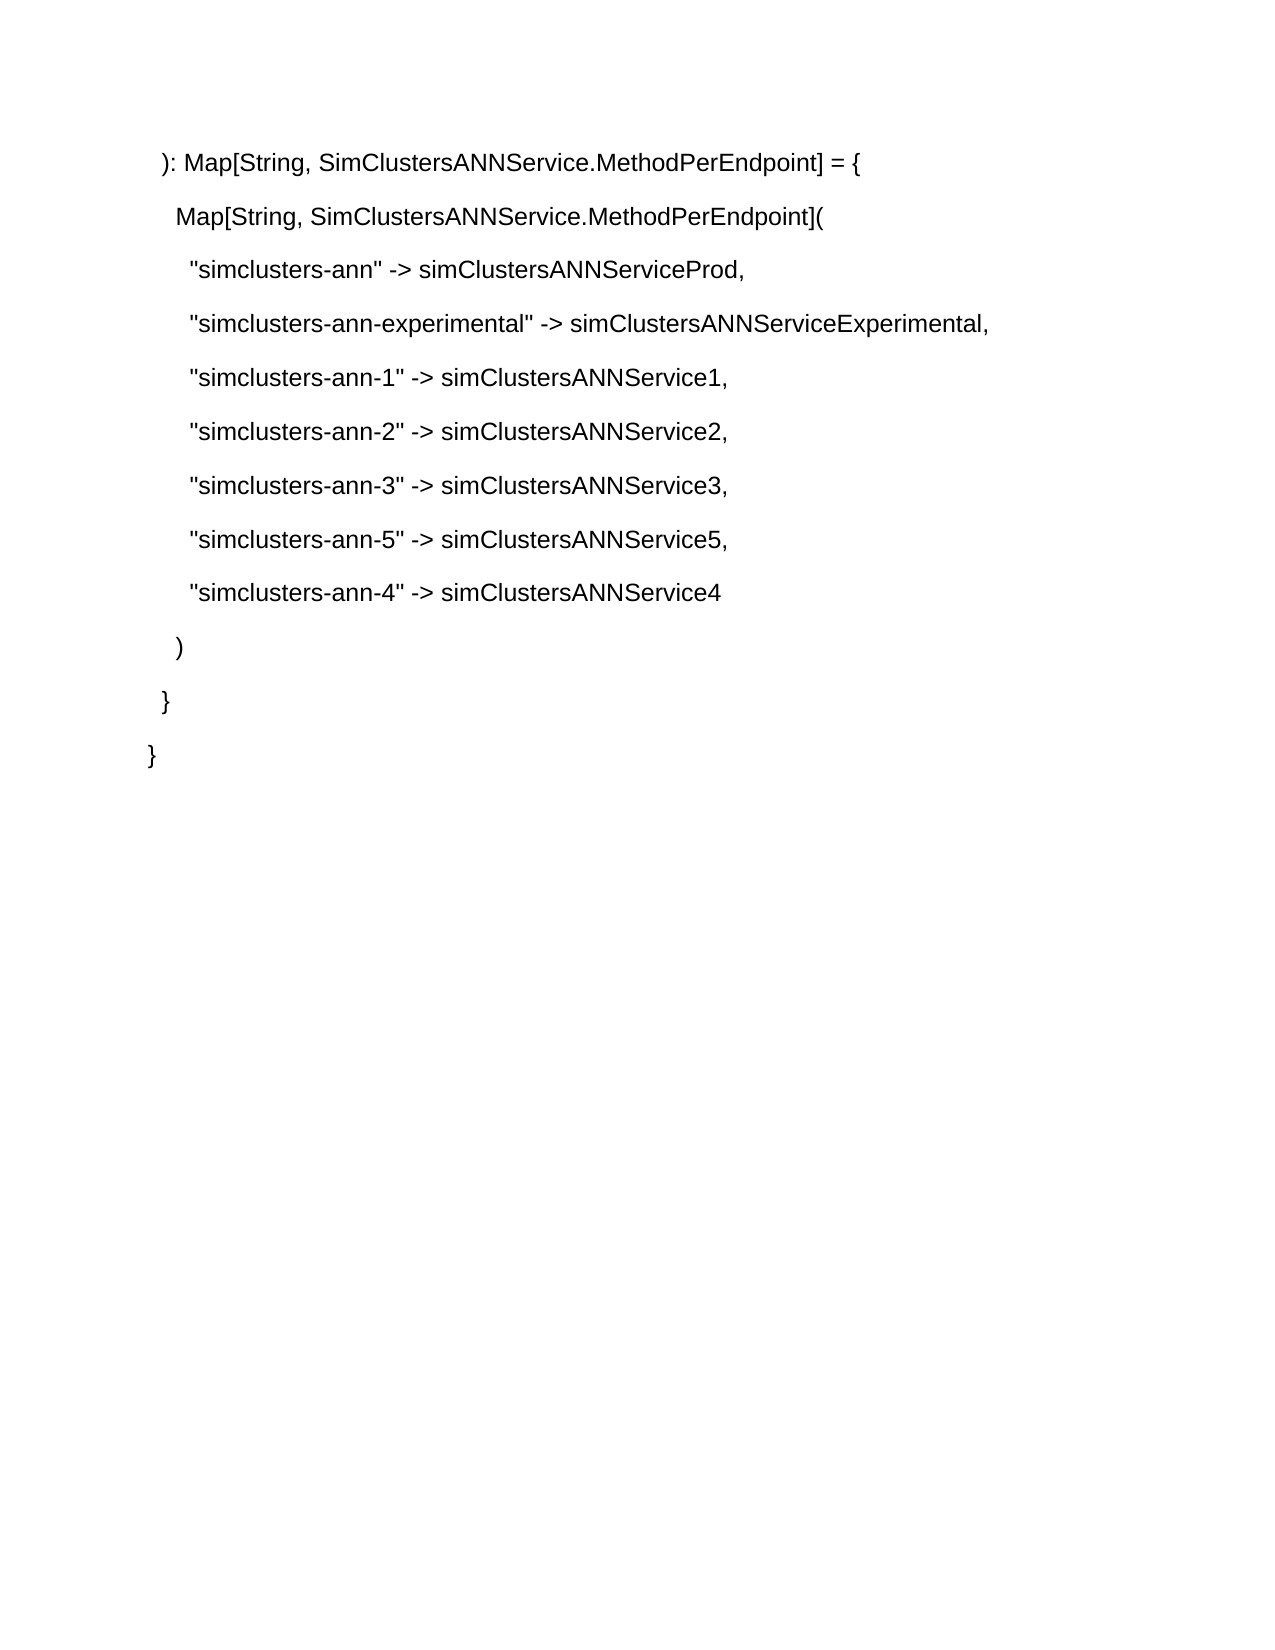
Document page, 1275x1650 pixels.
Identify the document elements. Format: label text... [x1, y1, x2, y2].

text "simclusters-ann-2" -> simClustersANNService2, [148, 417, 1127, 446]
text "simclusters-ann-5" -> simClustersANNService5, [148, 524, 1127, 553]
text "simclusters-ann-3" -> simClustersANNService3, [148, 471, 1127, 499]
text ) [148, 632, 1127, 661]
text "simclusters-ann-1" -> simClustersANNService1, [148, 363, 1127, 392]
text Map[String, SimClustersANNService.MethodPerEndpoint]( [148, 201, 1127, 230]
text } [148, 740, 1127, 769]
text "simclusters-ann-4" -> simClustersANNService4 [148, 578, 1127, 607]
text ): Map[String, SimClustersANNService.MethodPerEndpoint] = { [148, 148, 1127, 176]
text "simclusters-ann-experimental" -> simClustersANNServiceExperimental, [148, 309, 1127, 338]
text "simclusters-ann" -> simClustersANNServiceProd, [148, 255, 1127, 284]
text } [148, 686, 1127, 715]
